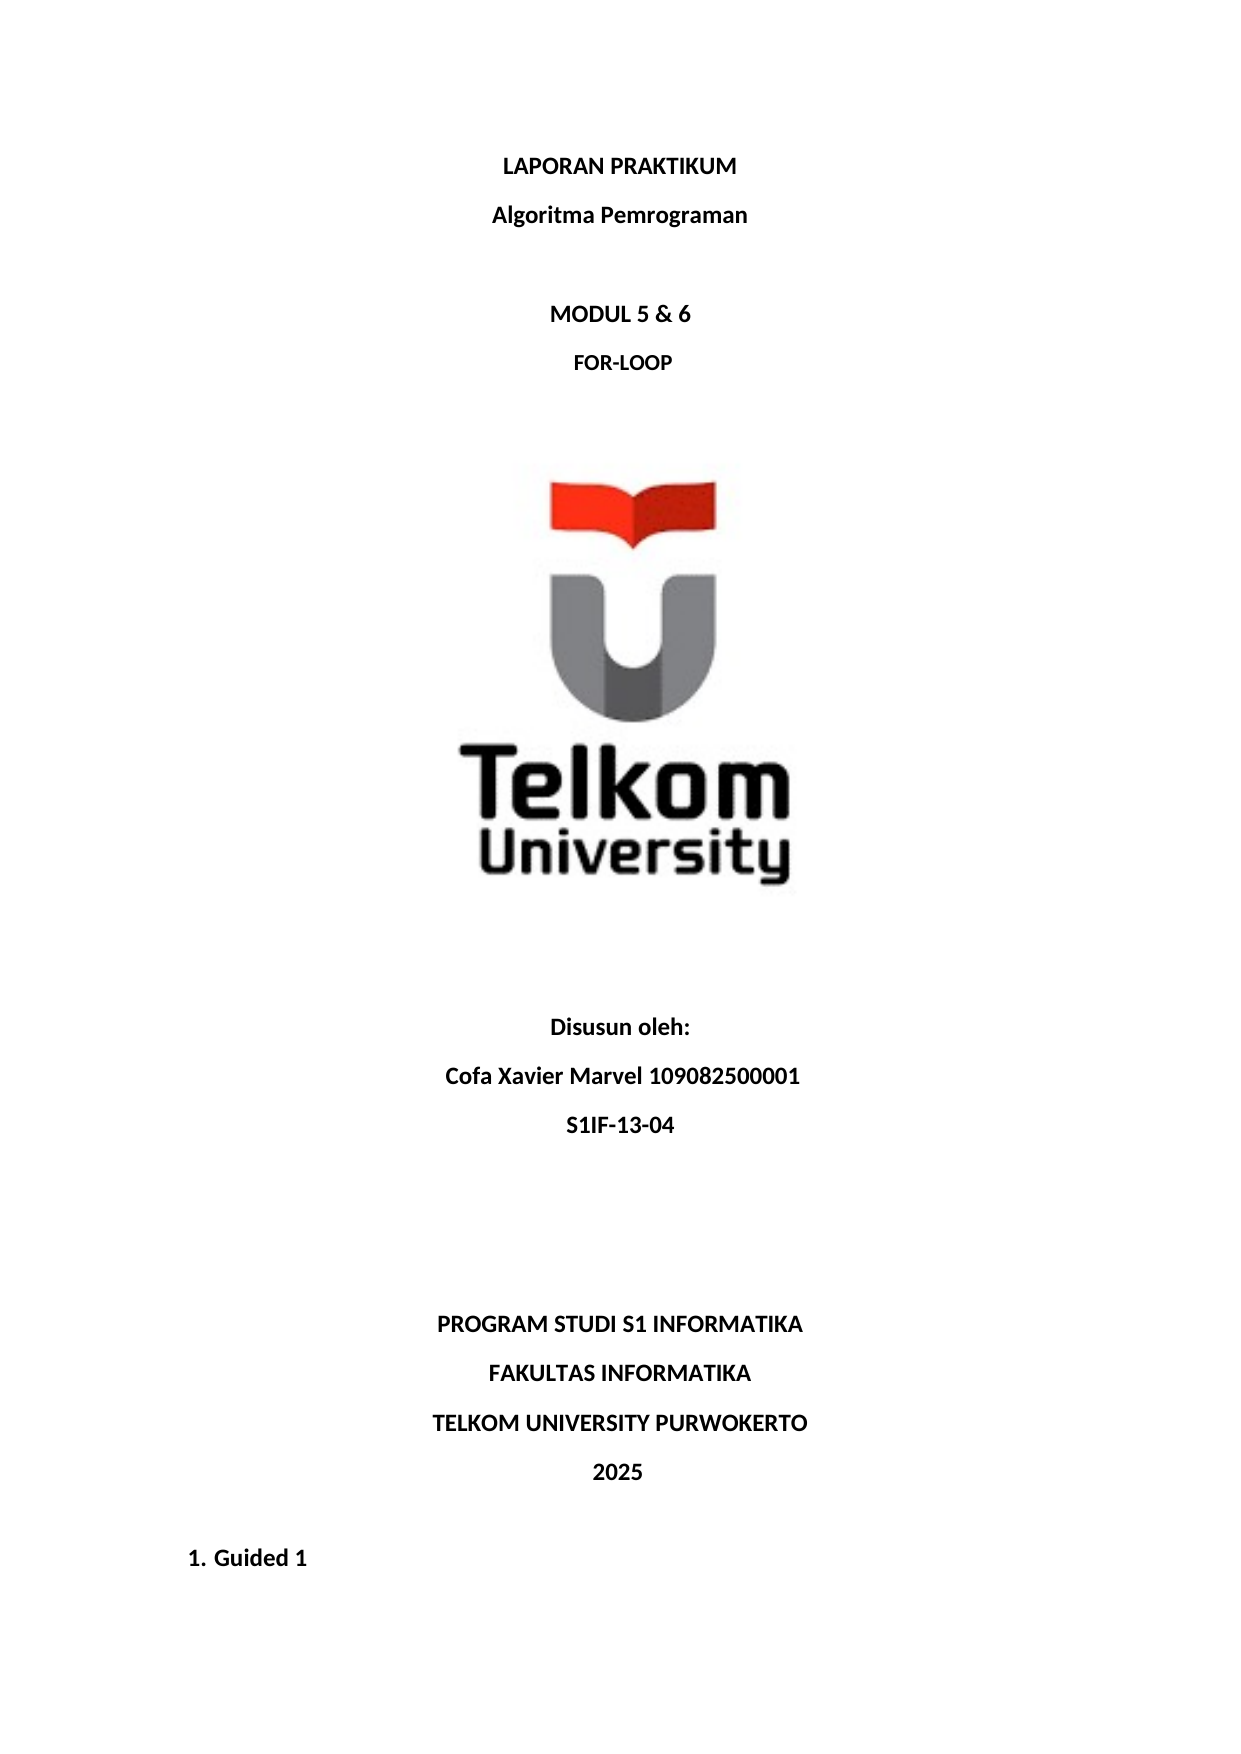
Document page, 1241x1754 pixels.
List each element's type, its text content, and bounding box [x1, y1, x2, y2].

text PROGRAM STUDI S1 INFORMATIKA [437, 1308, 1092, 1338]
text Cofa Xavier Marvel 109082500001 [445, 1060, 801, 1091]
text 2025 [150, 1456, 1171, 1487]
text Disusun oleh: [445, 1011, 795, 1041]
text Algoritma Pemrograman [445, 199, 795, 230]
text LAPORAN PRAKTIKUM [445, 150, 795, 181]
text MODUL 5 & 6 [445, 298, 795, 329]
picture [365, 427, 893, 955]
text FAKULTAS INFORMATIKA [445, 1357, 795, 1388]
text S1IF-13-04 [445, 1110, 795, 1140]
text FOR-LOOP [150, 348, 1096, 376]
text 1. Guided 1 [187, 1542, 1092, 1573]
text TELKOM UNIVERSITY PURWOKERTO [432, 1407, 1092, 1437]
